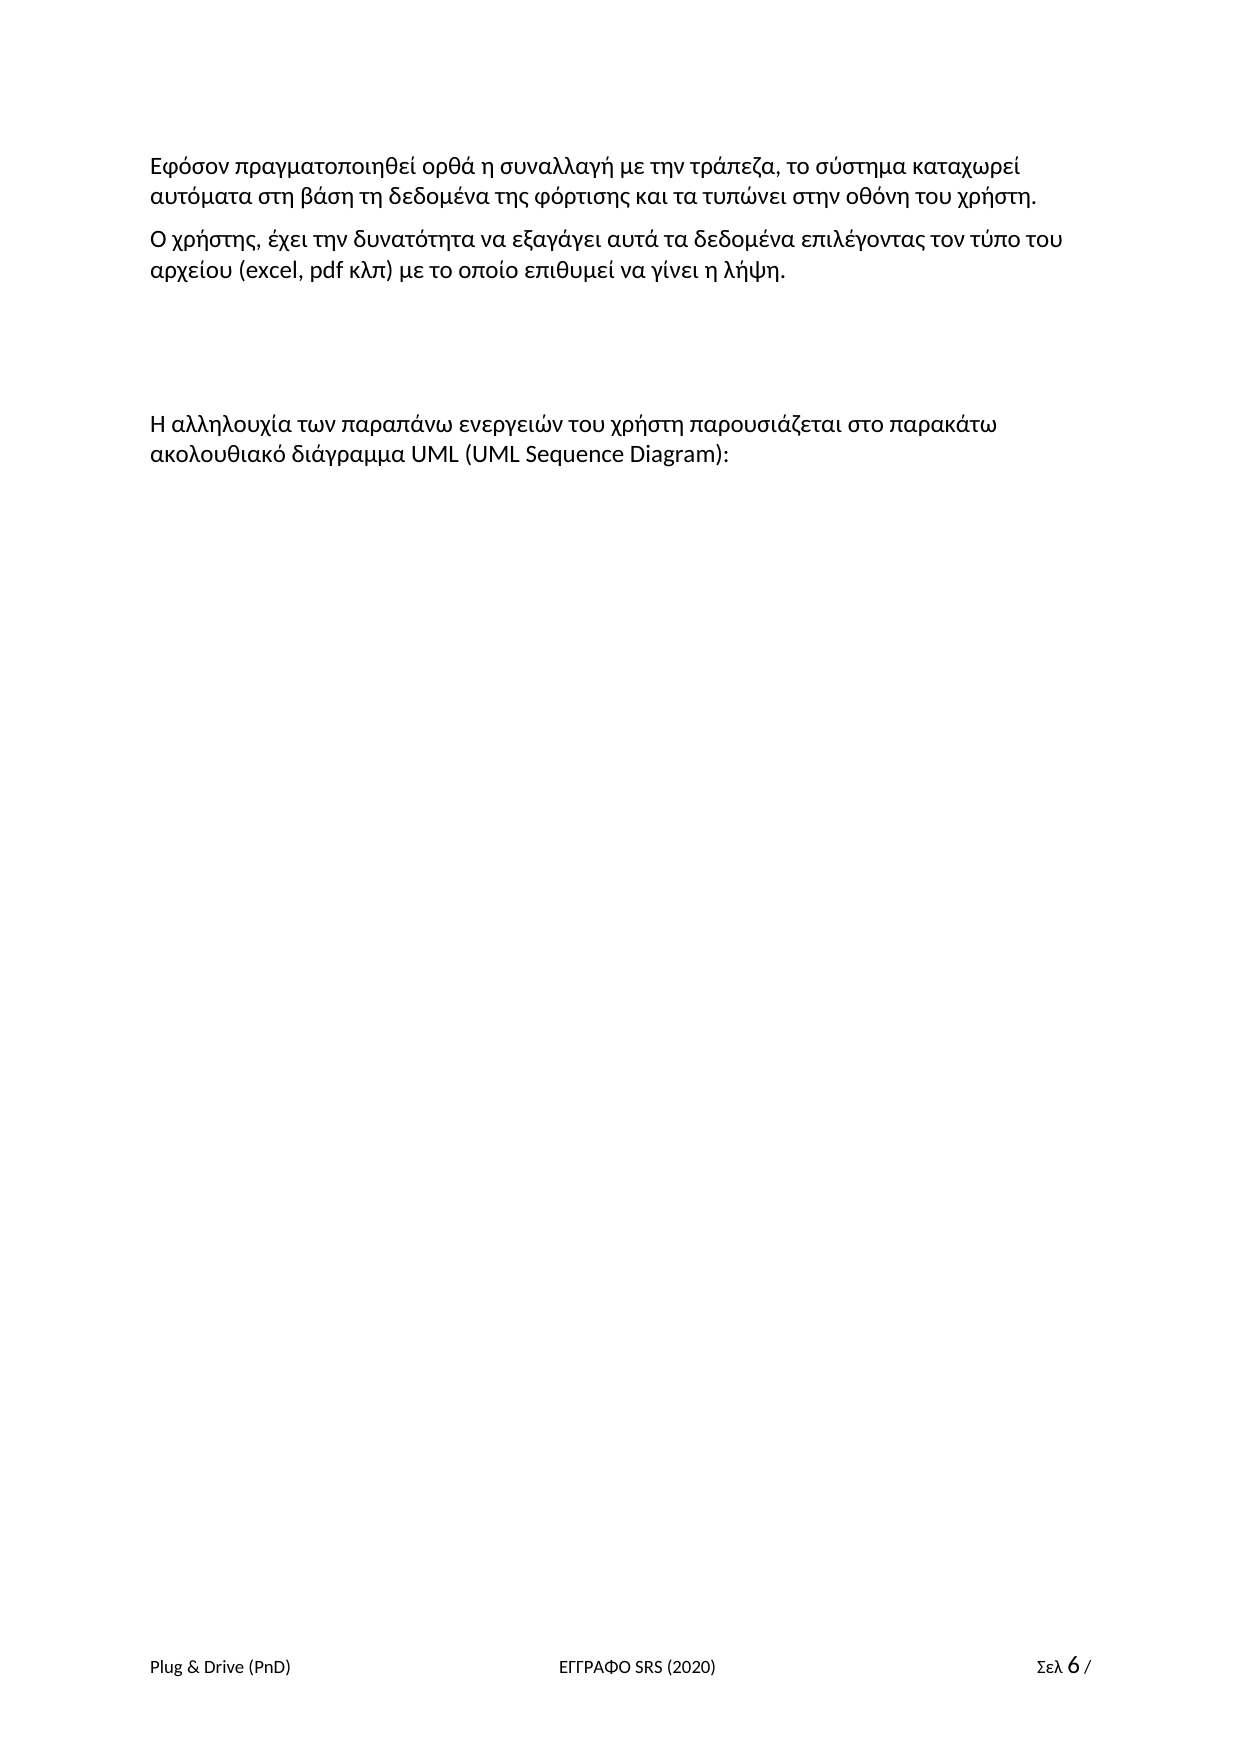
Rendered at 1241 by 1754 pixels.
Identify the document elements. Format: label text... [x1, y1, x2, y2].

text Η αλληλουχία των παραπάνω ενεργειών του χρήστη παρουσιάζεται στο παρακάτω ακολουθιακό διάγραμμα UML (UML Sequence Diagram): [150, 408, 1090, 469]
text Εφόσον πραγματοποιηθεί ορθά η συναλλαγή με την τράπεζα, το σύστημα καταχωρεί αυτόματα στη βάση τη δεδομένα της φόρτισης και τα τυπώνει στην οθόνη του χρήστη. [150, 150, 1090, 211]
text Ο χρήστης, έχει την δυνατότητα να εξαγάγει αυτά τα δεδομένα επιλέγοντας τον τύπο του αρχείου (excel, pdf κλπ) με το οποίο επιθυμεί να γίνει η λήψη. [150, 223, 1090, 284]
